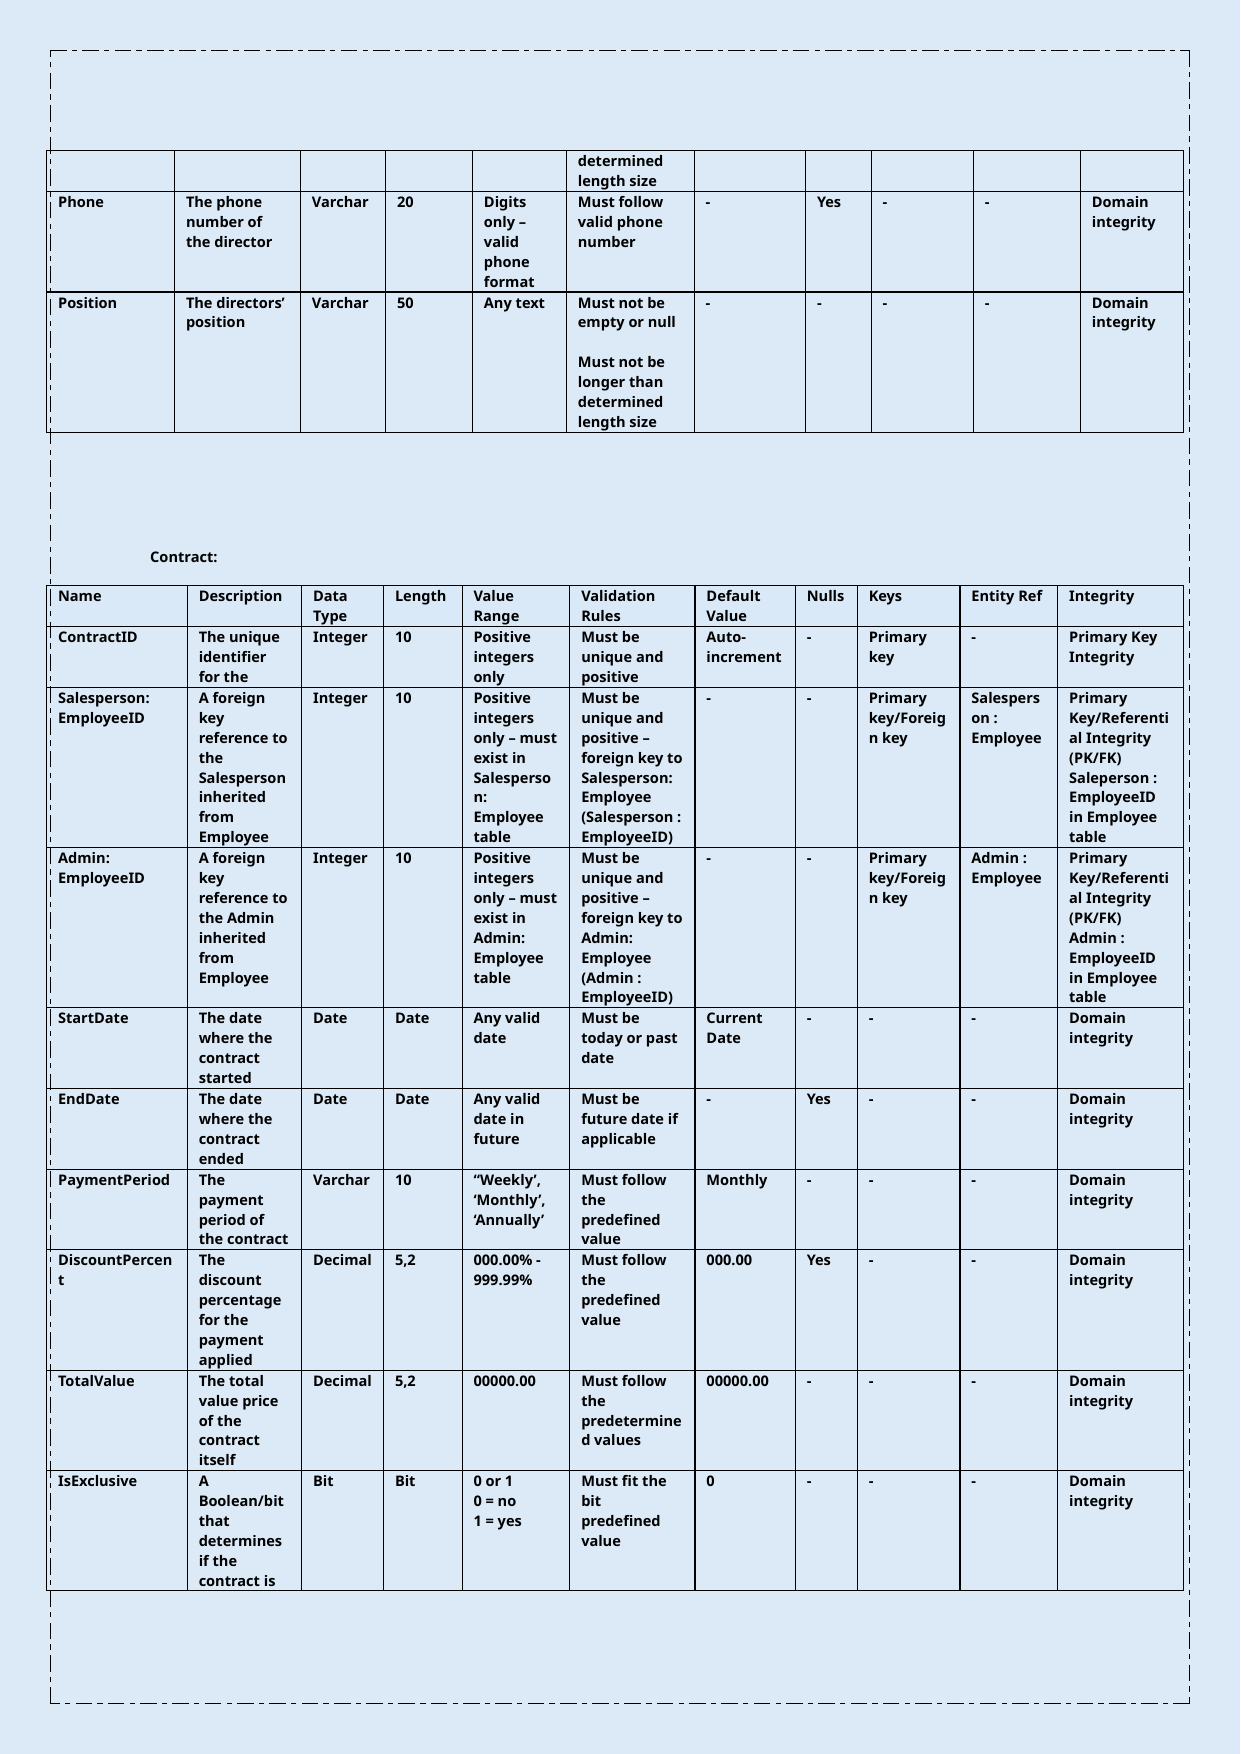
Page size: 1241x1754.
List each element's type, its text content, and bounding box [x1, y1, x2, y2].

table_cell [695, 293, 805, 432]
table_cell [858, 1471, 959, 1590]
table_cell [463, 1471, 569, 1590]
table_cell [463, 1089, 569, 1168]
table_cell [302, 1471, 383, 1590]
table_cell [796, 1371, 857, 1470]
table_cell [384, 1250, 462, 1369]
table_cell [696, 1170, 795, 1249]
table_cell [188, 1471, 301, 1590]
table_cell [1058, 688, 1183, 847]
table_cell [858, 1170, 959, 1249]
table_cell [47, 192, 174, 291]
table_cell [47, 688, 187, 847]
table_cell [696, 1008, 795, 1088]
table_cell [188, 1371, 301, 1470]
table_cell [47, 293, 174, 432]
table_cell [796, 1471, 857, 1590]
text Contract: [150, 547, 1090, 567]
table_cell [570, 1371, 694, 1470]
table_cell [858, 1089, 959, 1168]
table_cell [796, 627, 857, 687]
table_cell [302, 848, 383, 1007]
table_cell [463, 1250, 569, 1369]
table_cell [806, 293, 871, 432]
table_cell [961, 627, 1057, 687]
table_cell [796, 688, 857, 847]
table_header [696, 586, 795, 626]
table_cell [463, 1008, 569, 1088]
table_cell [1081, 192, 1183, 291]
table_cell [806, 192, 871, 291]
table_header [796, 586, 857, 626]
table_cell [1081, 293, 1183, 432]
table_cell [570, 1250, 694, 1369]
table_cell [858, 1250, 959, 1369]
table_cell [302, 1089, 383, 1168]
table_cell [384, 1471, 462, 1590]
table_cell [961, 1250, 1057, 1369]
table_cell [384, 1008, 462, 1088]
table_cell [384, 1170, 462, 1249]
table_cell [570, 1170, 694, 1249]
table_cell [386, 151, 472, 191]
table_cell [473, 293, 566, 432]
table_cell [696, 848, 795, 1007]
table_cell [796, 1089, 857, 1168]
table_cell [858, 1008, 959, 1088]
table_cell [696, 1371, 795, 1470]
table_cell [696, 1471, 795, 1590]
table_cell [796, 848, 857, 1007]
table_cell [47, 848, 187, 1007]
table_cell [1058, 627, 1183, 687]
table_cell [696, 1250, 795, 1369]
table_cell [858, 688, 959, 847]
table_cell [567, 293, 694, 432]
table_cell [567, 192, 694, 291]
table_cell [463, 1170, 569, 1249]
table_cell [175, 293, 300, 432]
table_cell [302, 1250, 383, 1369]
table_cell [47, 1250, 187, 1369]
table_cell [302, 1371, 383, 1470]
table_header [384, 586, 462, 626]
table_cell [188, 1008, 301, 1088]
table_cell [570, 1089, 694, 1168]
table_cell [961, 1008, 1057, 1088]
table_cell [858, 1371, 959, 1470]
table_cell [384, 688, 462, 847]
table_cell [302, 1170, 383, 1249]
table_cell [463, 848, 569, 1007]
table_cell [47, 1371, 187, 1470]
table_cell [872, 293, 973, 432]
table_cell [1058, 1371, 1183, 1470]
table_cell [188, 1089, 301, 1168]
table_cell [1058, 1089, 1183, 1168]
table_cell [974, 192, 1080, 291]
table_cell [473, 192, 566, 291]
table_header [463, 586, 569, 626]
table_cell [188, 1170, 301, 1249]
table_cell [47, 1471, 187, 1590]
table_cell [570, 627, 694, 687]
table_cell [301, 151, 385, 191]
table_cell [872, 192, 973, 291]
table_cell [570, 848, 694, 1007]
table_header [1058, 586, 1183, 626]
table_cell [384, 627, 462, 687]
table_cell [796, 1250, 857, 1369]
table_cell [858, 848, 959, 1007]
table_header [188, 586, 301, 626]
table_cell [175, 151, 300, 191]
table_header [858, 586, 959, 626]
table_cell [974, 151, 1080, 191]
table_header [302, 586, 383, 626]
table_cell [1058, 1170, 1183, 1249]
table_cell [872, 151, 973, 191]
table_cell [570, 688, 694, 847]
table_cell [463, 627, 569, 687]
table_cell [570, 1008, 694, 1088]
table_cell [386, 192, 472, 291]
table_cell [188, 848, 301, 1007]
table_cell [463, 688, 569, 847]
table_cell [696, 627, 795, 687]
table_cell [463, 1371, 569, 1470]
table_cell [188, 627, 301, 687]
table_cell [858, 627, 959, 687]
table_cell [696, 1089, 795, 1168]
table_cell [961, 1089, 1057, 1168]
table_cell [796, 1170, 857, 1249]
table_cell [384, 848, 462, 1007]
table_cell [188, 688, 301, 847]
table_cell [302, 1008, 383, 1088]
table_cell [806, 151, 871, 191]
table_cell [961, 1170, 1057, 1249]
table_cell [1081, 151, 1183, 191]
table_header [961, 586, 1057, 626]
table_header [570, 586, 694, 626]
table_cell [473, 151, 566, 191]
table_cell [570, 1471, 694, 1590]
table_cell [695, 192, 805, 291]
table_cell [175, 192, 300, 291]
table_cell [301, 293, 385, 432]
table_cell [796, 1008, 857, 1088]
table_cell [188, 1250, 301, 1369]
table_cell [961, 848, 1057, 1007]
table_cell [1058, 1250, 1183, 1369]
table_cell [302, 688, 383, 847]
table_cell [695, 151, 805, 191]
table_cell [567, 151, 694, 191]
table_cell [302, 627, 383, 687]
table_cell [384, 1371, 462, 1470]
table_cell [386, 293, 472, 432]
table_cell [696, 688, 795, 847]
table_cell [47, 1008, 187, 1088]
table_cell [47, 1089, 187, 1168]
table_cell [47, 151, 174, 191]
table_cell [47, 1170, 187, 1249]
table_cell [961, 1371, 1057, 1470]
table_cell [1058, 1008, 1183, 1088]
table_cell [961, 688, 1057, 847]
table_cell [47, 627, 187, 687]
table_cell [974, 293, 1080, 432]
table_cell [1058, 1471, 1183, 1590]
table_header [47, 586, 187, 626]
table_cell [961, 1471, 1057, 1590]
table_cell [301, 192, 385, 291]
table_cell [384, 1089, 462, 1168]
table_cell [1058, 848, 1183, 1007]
